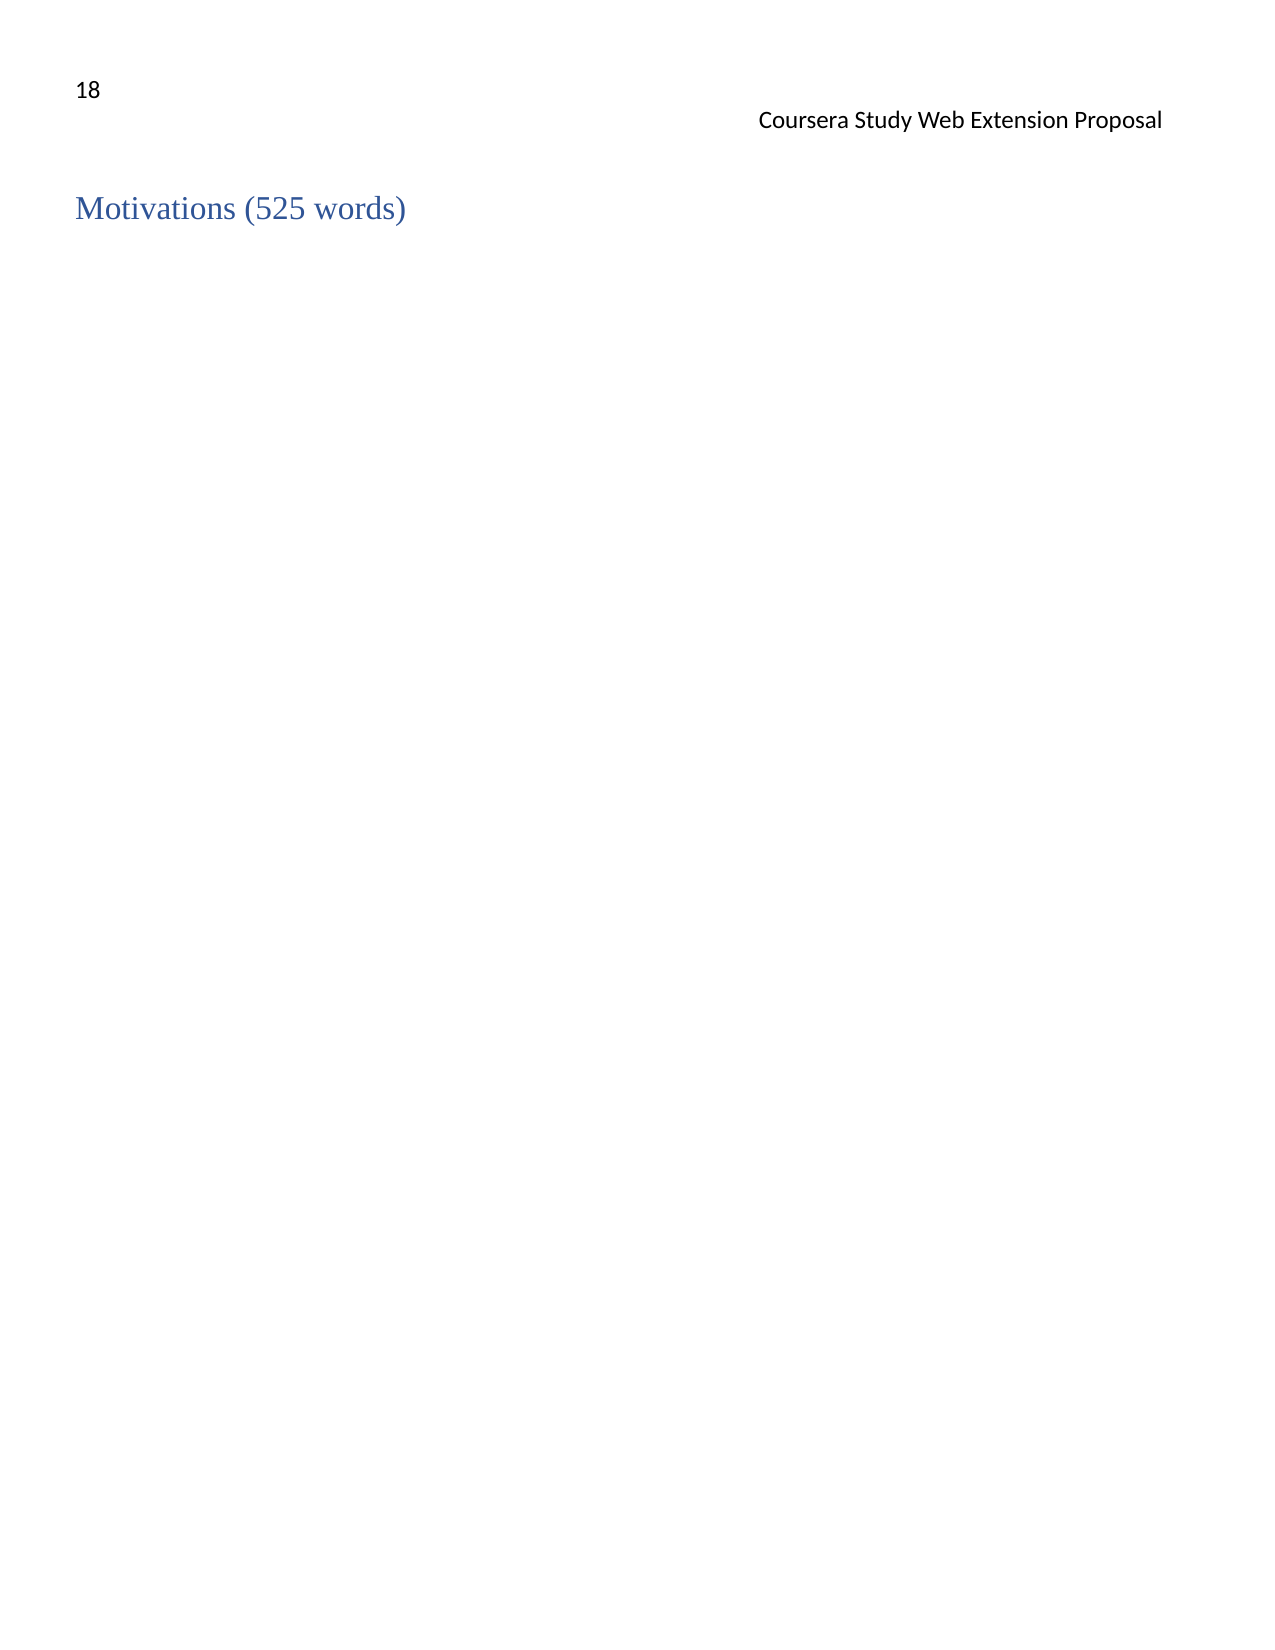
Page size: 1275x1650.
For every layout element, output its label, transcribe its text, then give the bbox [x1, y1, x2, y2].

subtitle Motivations (525 words) [75, 188, 1200, 227]
